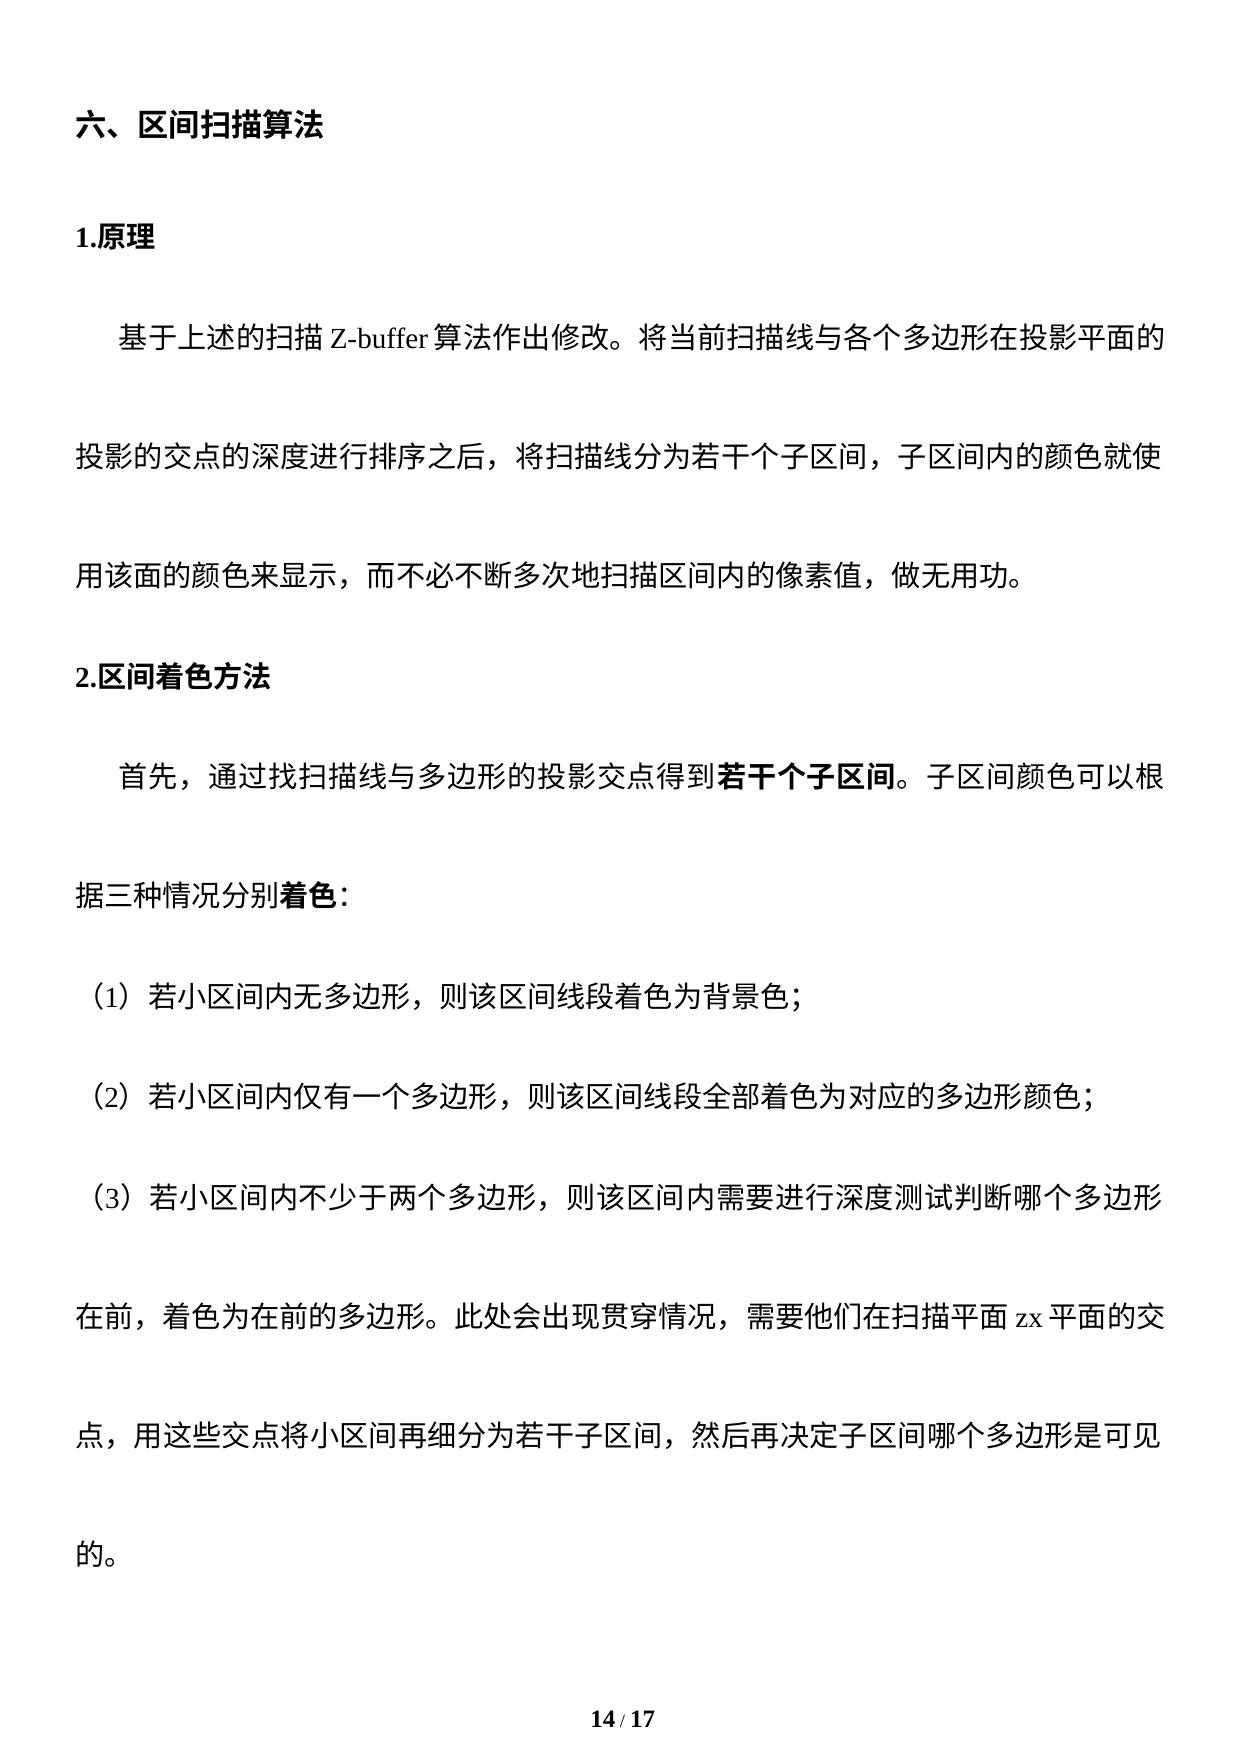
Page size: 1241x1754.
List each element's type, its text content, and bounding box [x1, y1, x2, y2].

text 基于上述的扫描Z-buffer算法作出修改。将当前扫描线与各个多边形在投影平面的投影的交点的深度进行排序之后，将扫描线分为若干个子区间，子区间内的颜色就使用该面的颜色来显示，而不必不断多次地扫描区间内的像素值，做无用功。 [75, 296, 1165, 613]
text （2）若小区间内仅有一个多边形，则该区间线段全部着色为对应的多边形颜色； [75, 1055, 1165, 1135]
subtitle 1.原理 [75, 196, 1165, 275]
subtitle 六、区间扫描算法 [75, 83, 1165, 163]
text （3）若小区间内不少于两个多边形，则该区间内需要进行深度测试判断哪个多边形在前，着色为在前的多边形。此处会出现贯穿情况，需要他们在扫描平面zx平面的交点，用这些交点将小区间再细分为若干子区间，然后再决定子区间哪个多边形是可见的。 [75, 1156, 1165, 1592]
subtitle 2.区间着色方法 [75, 635, 1165, 714]
text 首先，通过找扫描线与多边形的投影交点得到若干个子区间。子区间颜色可以根据三种情况分别着色： [75, 735, 1165, 934]
text （1）若小区间内无多边形，则该区间线段着色为背景色； [75, 955, 1165, 1034]
